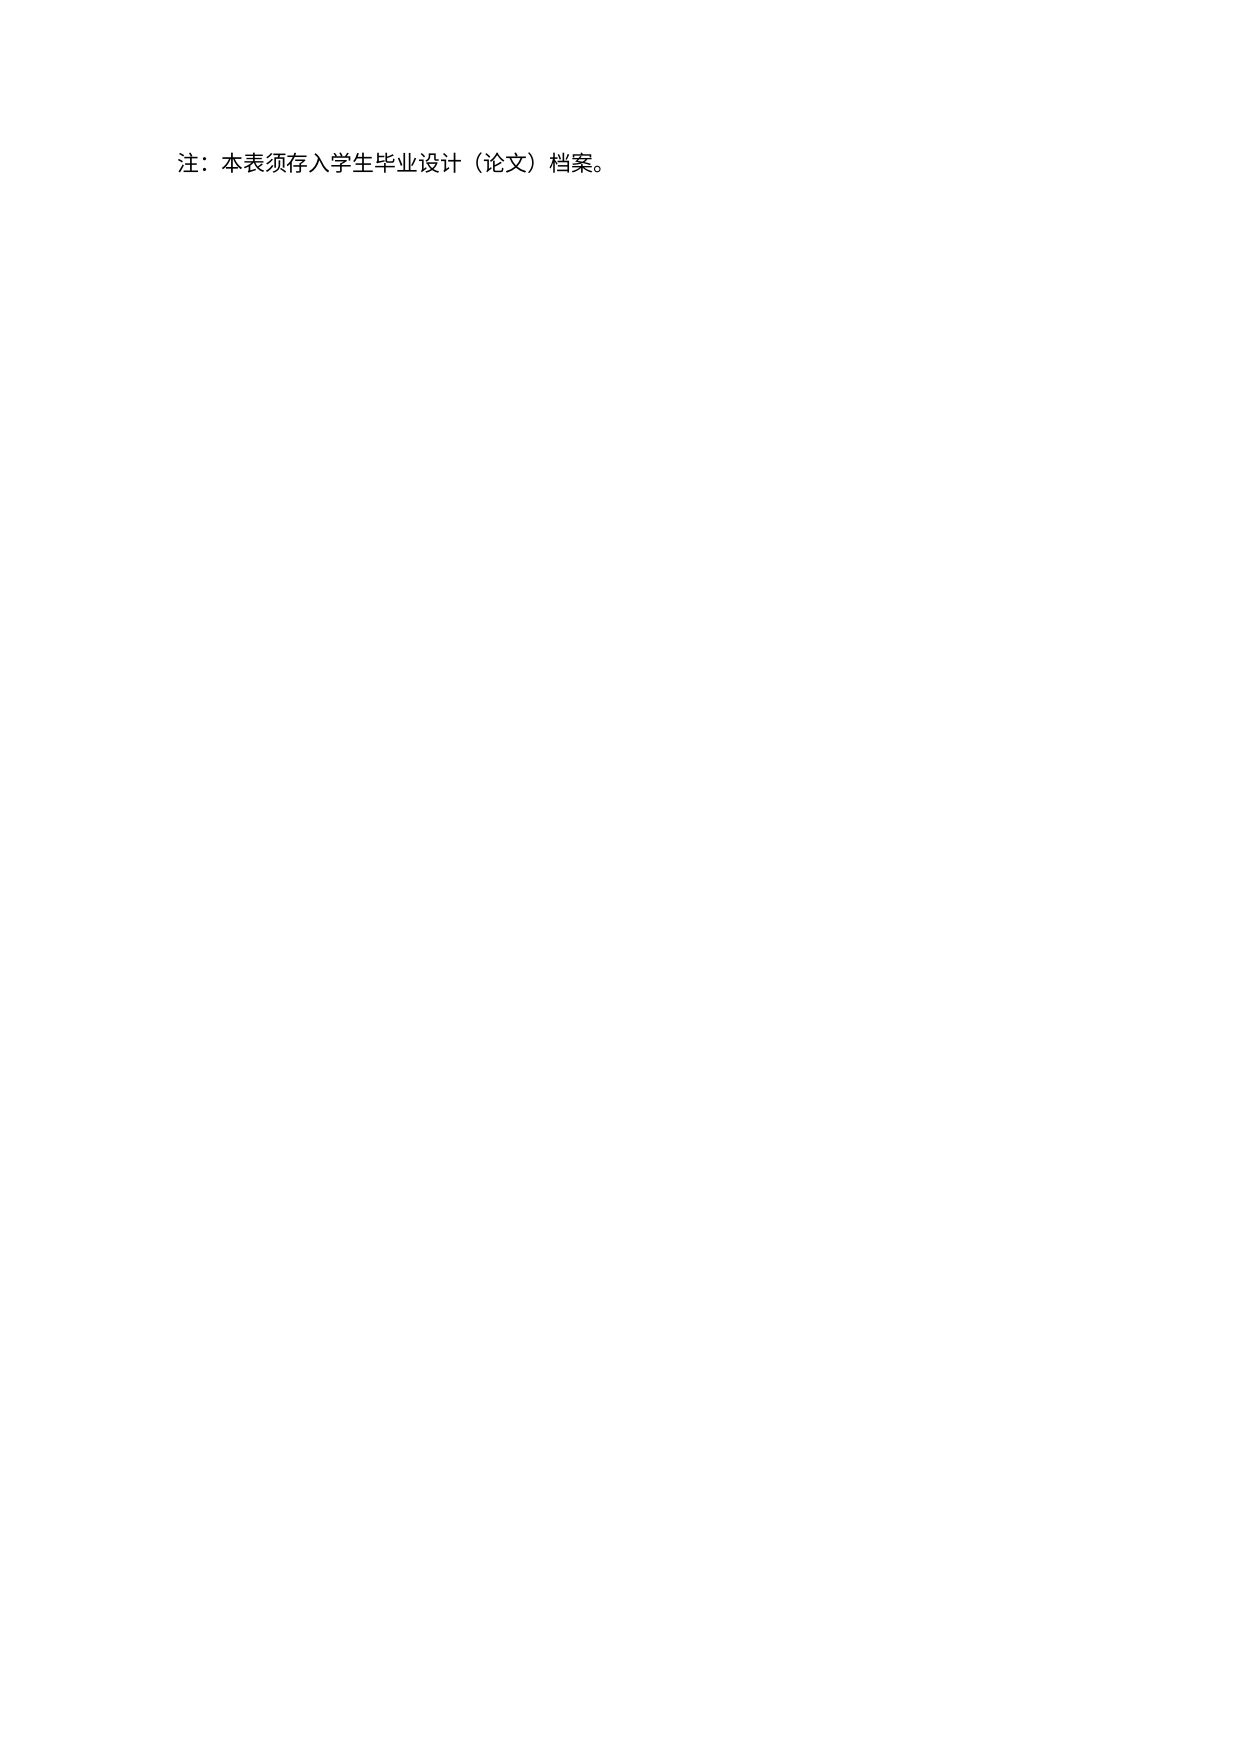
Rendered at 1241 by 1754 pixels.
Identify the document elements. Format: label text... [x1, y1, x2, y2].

text 注：本表须存入学生毕业设计（论文）档案。 [177, 146, 1063, 178]
